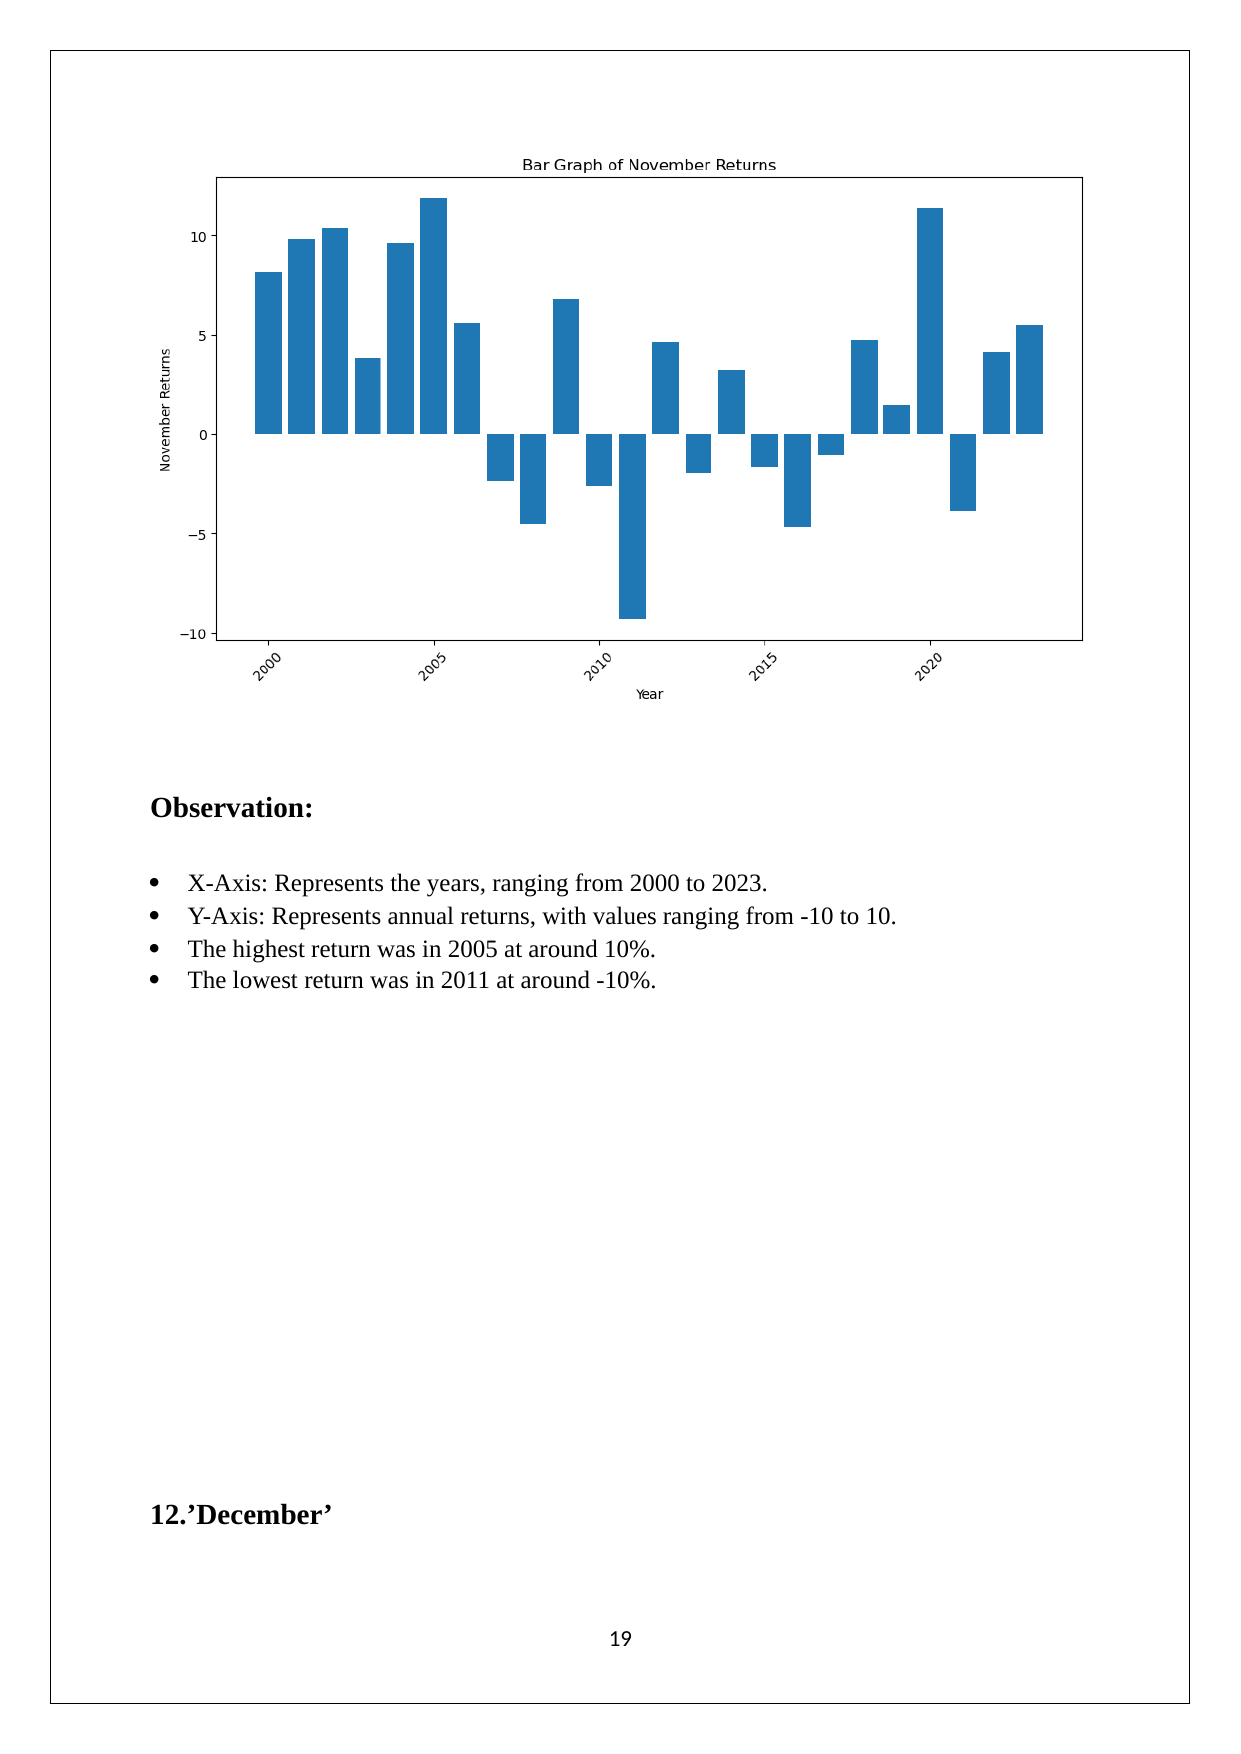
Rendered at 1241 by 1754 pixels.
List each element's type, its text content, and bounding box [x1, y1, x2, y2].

list Y-Axis: Represents annual returns, with values ranging from -10 to 10. [150, 901, 1090, 929]
list 12.’December’ [150, 1497, 1090, 1530]
list The lowest return was in 2011 at around -10%. [150, 965, 1090, 993]
list Observation: [150, 791, 1090, 824]
picture [150, 150, 1091, 710]
list X-Axis: Represents the years, ranging from 2000 to 2023. [150, 868, 1090, 896]
list The highest return was in 2005 at around 10%. [150, 934, 1090, 962]
